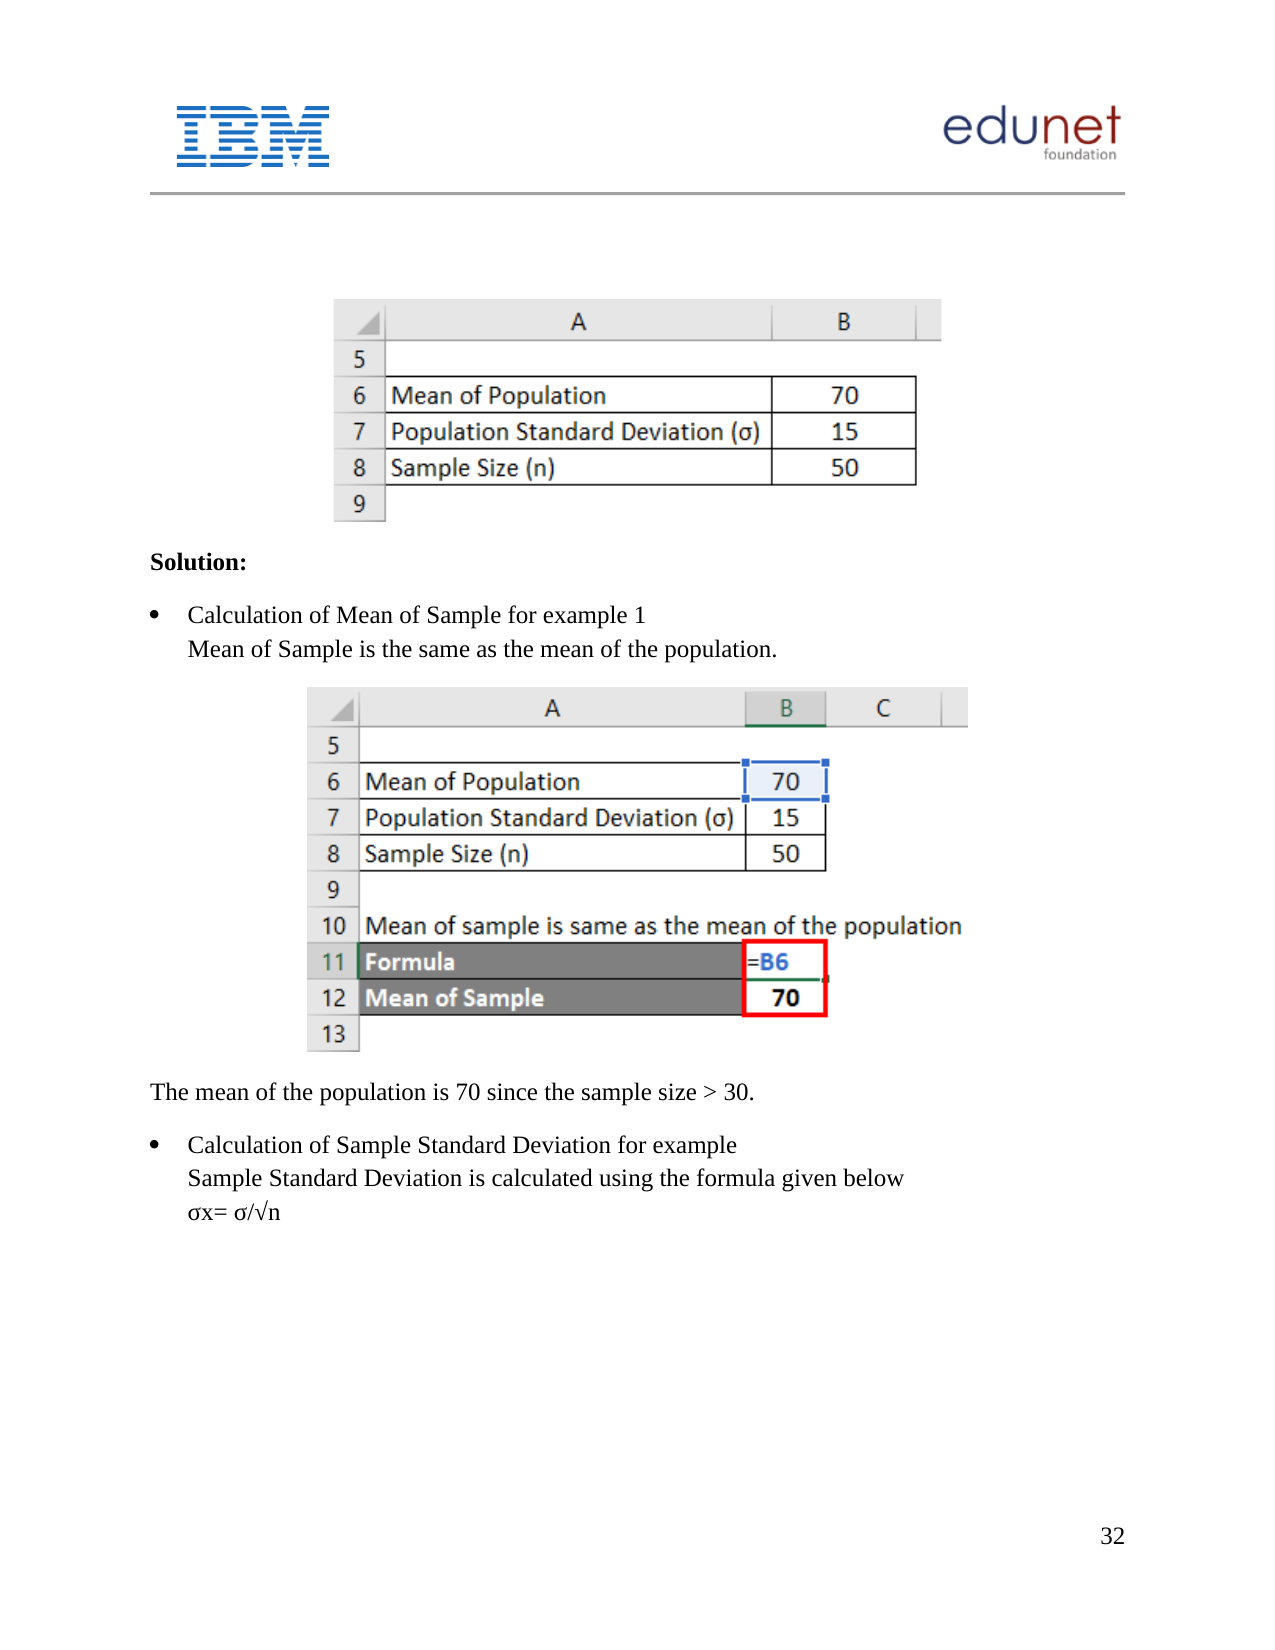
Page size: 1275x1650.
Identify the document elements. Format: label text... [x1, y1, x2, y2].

picture [307, 687, 968, 1052]
picture [176, 106, 329, 167]
list Sample Standard Deviation is calculated using the formula given below [187, 1163, 1125, 1192]
text The mean of the population is 70 since the sample size > 30. [150, 1077, 1125, 1105]
list Mean of Sample is the same as the mean of the population. [187, 634, 1125, 662]
picture [941, 95, 1125, 167]
text Solution: [150, 547, 1125, 576]
list σx= σ/√n [187, 1197, 1125, 1225]
list Calculation of Mean of Sample for example 1 [150, 601, 1125, 629]
list Calculation of Sample Standard Deviation for example [150, 1131, 1125, 1159]
picture [333, 299, 942, 522]
